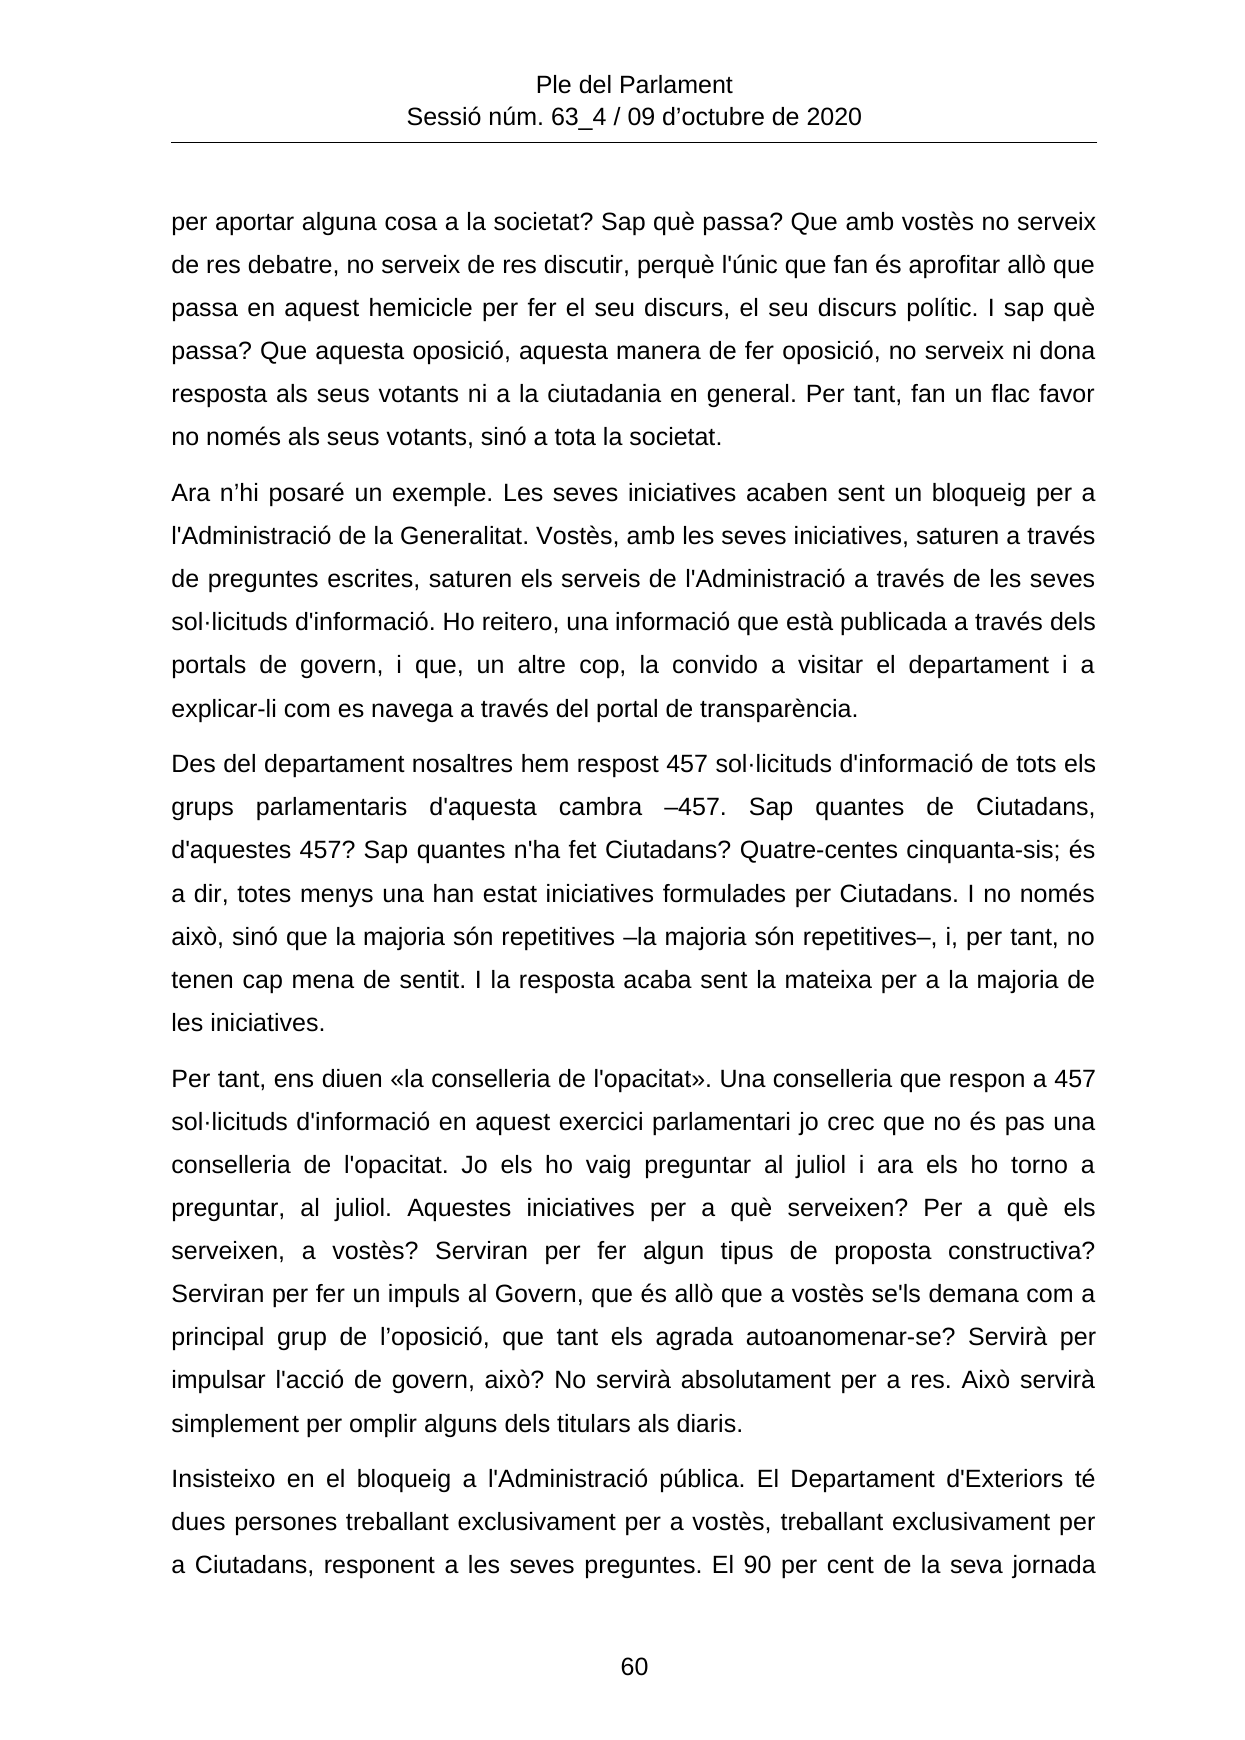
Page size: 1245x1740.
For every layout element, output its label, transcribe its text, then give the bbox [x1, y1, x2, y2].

text Per tant, ens diuen «la conselleria de l'opacitat». Una conselleria que respon a 457 sol·licituds d'informació en aquest exercici parlamentari jo crec que no és pas una conselleria de l'opacitat. Jo els ho vaig preguntar al juliol i ara els ho torno a preguntar, al juliol. Aquestes iniciatives per a què serveixen? Per a què els serveixen, a vostès? Serviran per fer algun tipus de proposta constructiva? Serviran per fer un impuls al Govern, que és allò que a vostès se'ls demana com a principal grup de l’oposició, que tant els agrada autoanomenar-se? Servirà per impulsar l'acció de govern, això? No servirà absolutament per a res. Això servirà simplement per omplir alguns dels titulars als diaris. [171, 1064, 1097, 1437]
text Des del departament nosaltres hem respost 457 sol·licituds d'informació de tots els grups parlamentaris d'aquesta cambra –457. Sap quantes de Ciutadans, d'aquestes 457? Sap quantes n'ha fet Ciutadans? Quatre-centes cinquanta-sis; és a dir, totes menys una han estat iniciatives formulades per Ciutadans. I no només això, sinó que la majoria són repetitives –la majoria són repetitives–, i, per tant, no tenen cap mena de sentit. I la resposta acaba sent la mateixa per a la majoria de les iniciatives. [171, 749, 1097, 1037]
text Ara n’hi posaré un exemple. Les seves iniciatives acaben sent un bloqueig per a l'Administració de la Generalitat. Vostès, amb les seves iniciatives, saturen a través de preguntes escrites, saturen els serveis de l'Administració a través de les seves sol·licituds d'informació. Ho reitero, una informació que està publicada a través dels portals de govern, i que, un altre cop, la convido a visitar el departament i a explicar-li com es navega a través del portal de transparència. [171, 478, 1097, 722]
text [171, 207, 1097, 451]
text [171, 1464, 1097, 1579]
